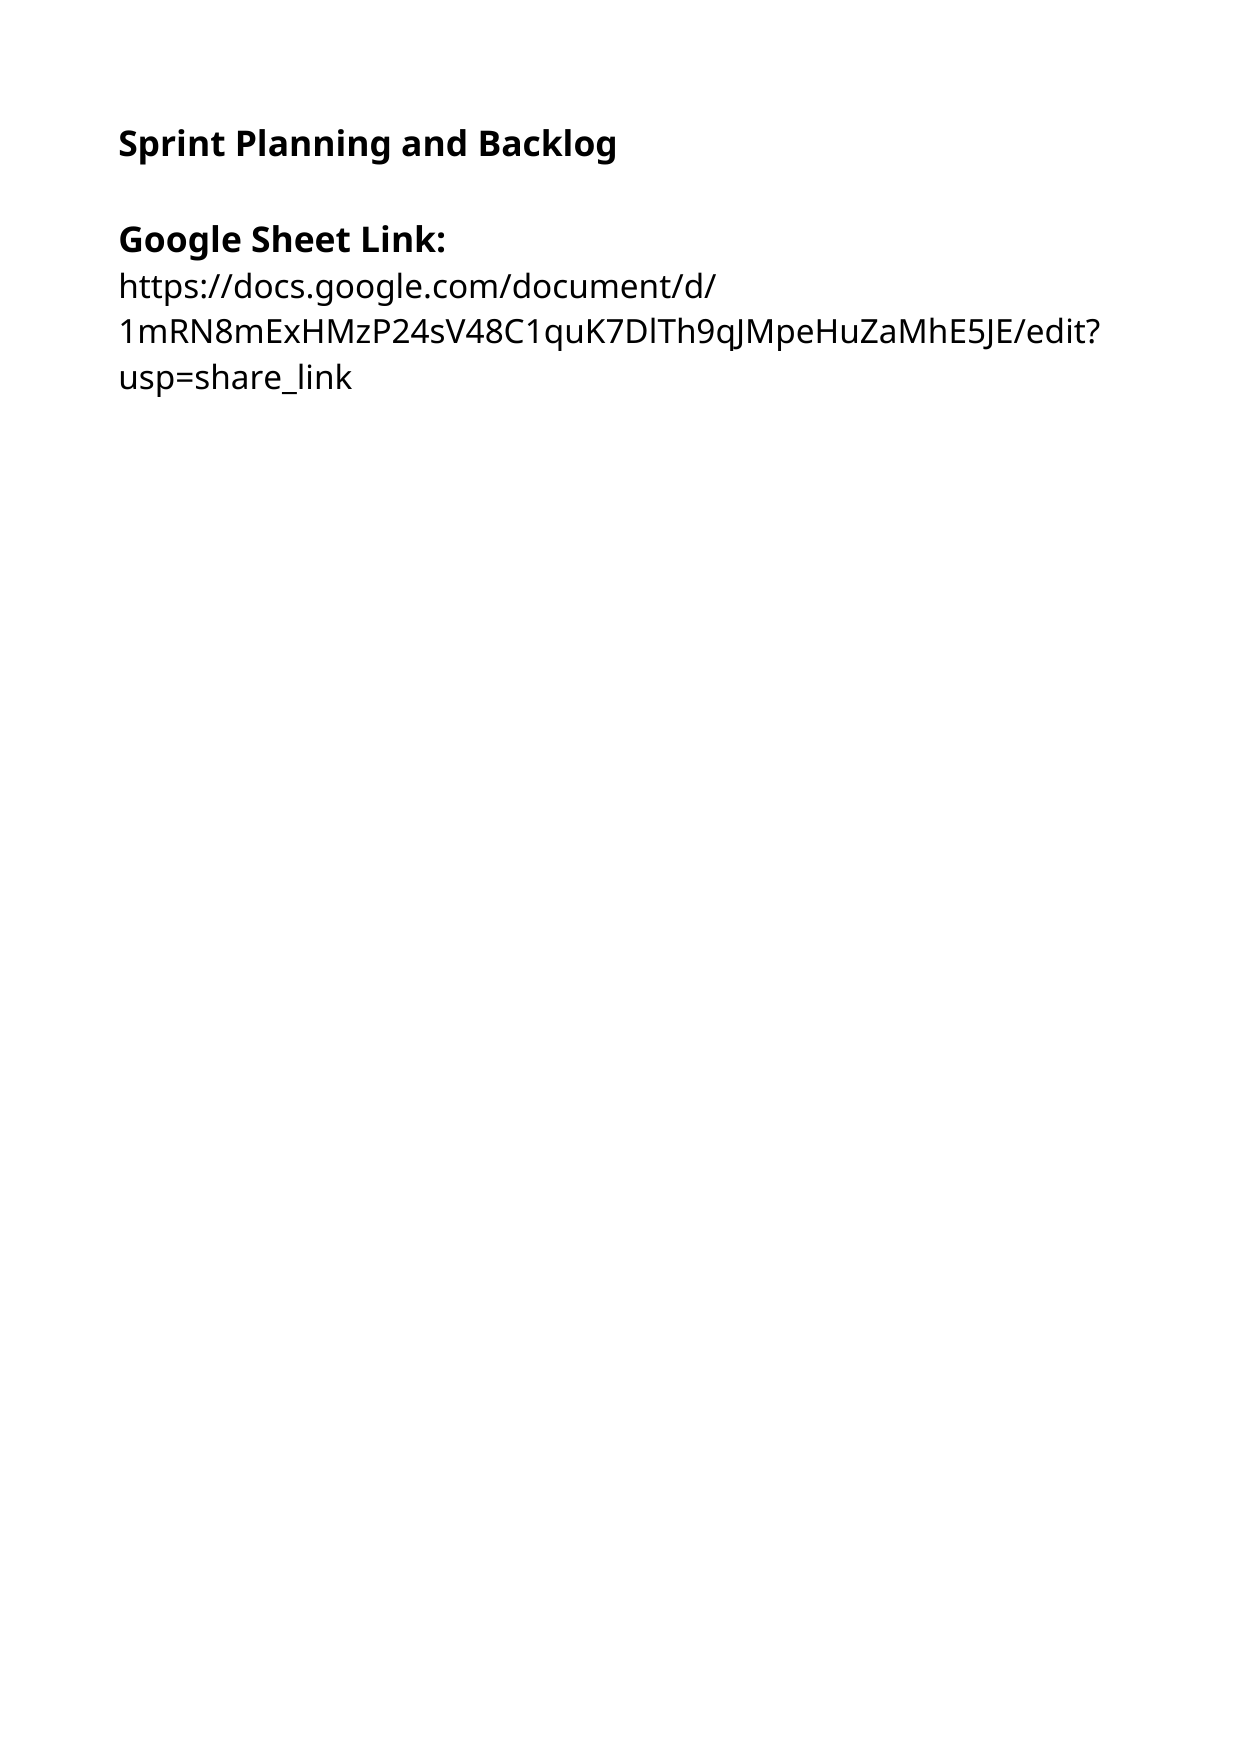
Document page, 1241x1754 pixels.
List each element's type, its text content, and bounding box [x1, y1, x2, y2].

text Sprint Planning and Backlog [118, 118, 1122, 166]
text Google Sheet Link: [118, 214, 1122, 263]
text https://docs.google.com/document/d/1mRN8mExHMzP24sV48C1quK7DlTh9qJMpeHuZaMhE5JE/edit?usp=share_link [118, 263, 1122, 399]
